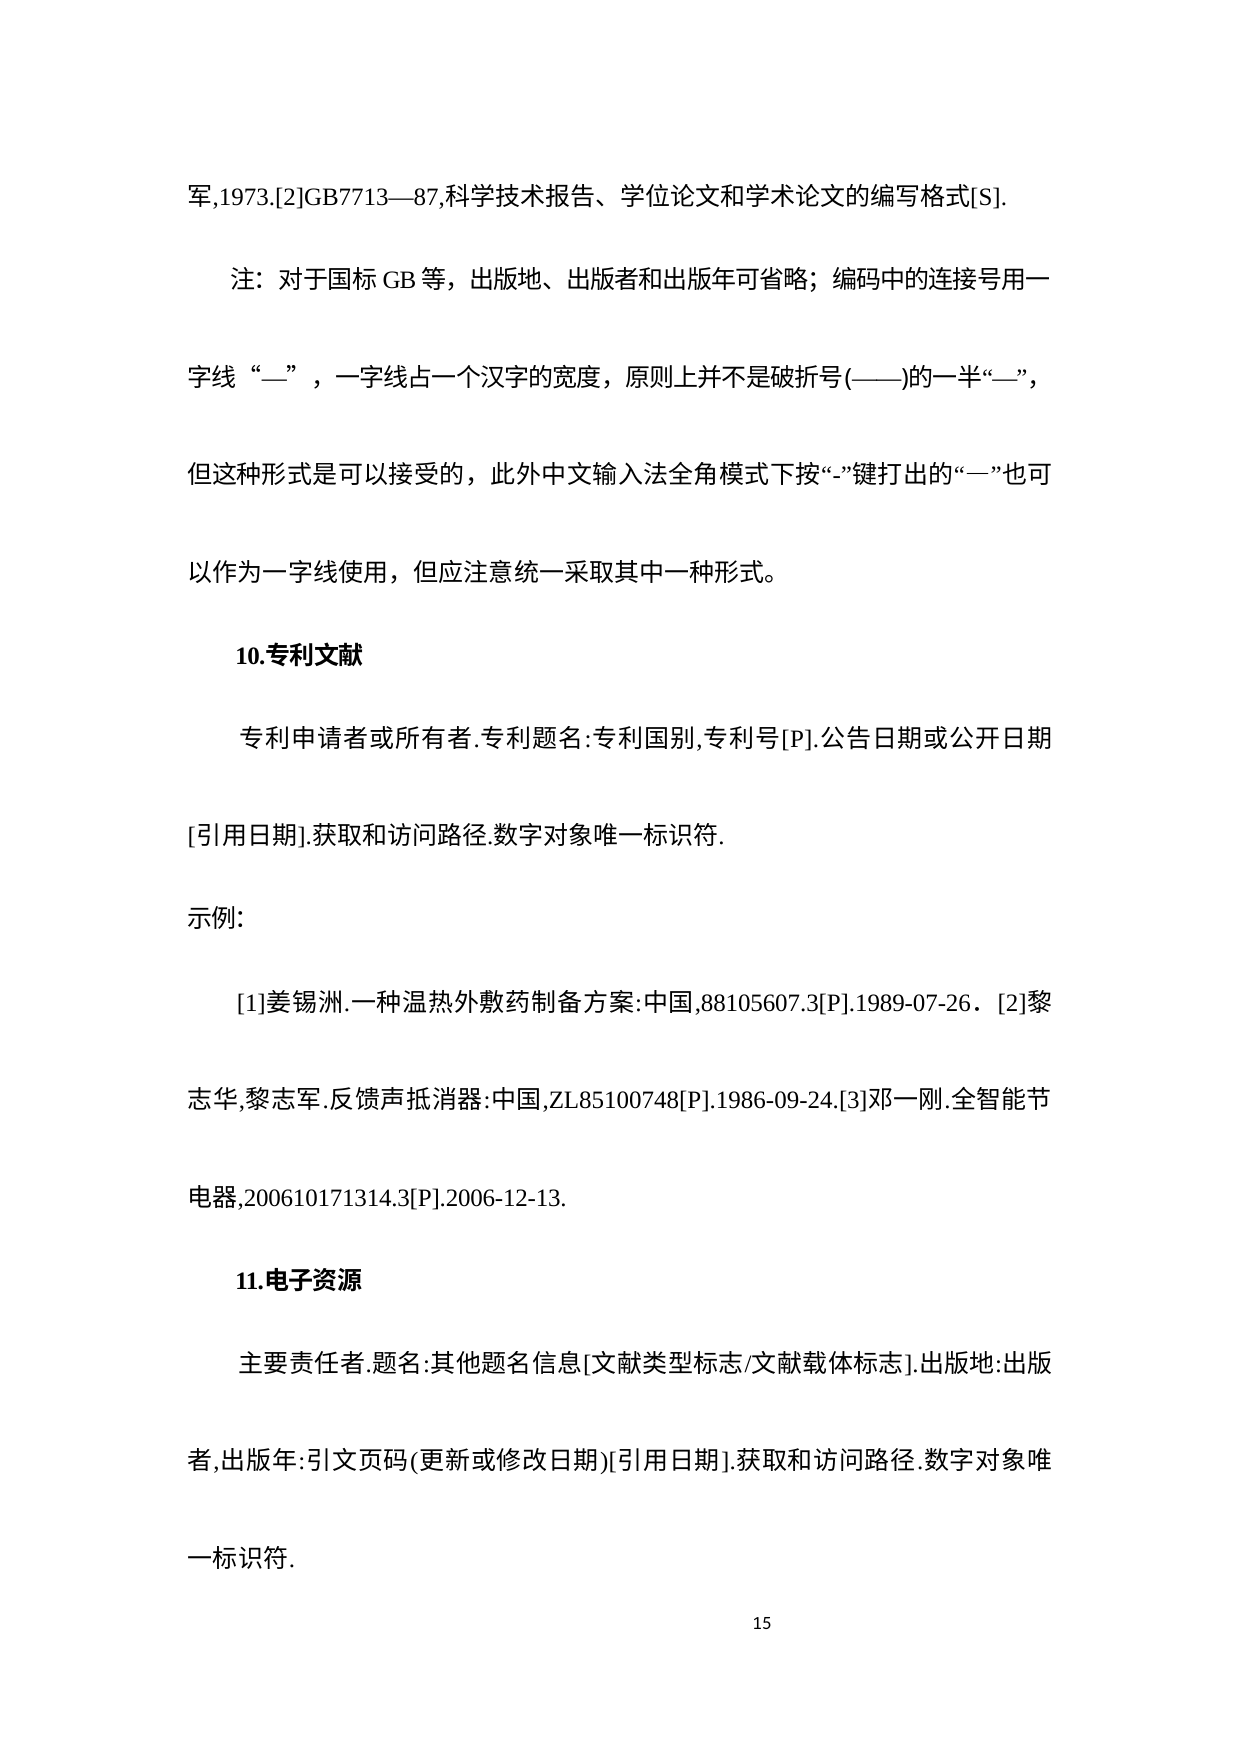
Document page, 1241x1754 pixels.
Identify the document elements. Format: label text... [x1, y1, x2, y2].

text 10.专利文献 [187, 621, 1053, 686]
text 11.电子资源 [187, 1246, 1053, 1311]
text 主要责任者.题名:其他题名信息[文献类型标志/文献载体标志].出版地:出版者,出版年:引文页码(更新或修改日期)[引用日期].获取和访问路径.数字对象唯一标识符. [187, 1329, 1053, 1589]
text [1]姜锡洲.一种温热外敷药制备方案:中国,88105607.3[P].1989-07-26．[2]黎志华,黎志军.反馈声抵消器:中国,ZL85100748[P].1986-09-24.[3]邓一刚.全智能节电器,200610171314.3[P].2006-12-13. [187, 968, 1053, 1228]
text 专利申请者或所有者.专利题名:专利国别,专利号[P].公告日期或公开日期[引用日期].获取和访问路径.数字对象唯一标识符. [187, 704, 1053, 866]
text 示例： [187, 884, 1053, 949]
text 注：对于国标GB等，出版地、出版者和出版年可省略；编码中的连接号用一字线“—”，一字线占一个汉字的宽度，原则上并不是破折号(——)的一半“—”，但这种形式是可以接受的，此外中文输入法全角模式下按“-”键打出的“―”也可以作为一字线使用，但应注意统一采取其中一种形式。 [187, 245, 1053, 603]
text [187, 162, 1053, 227]
